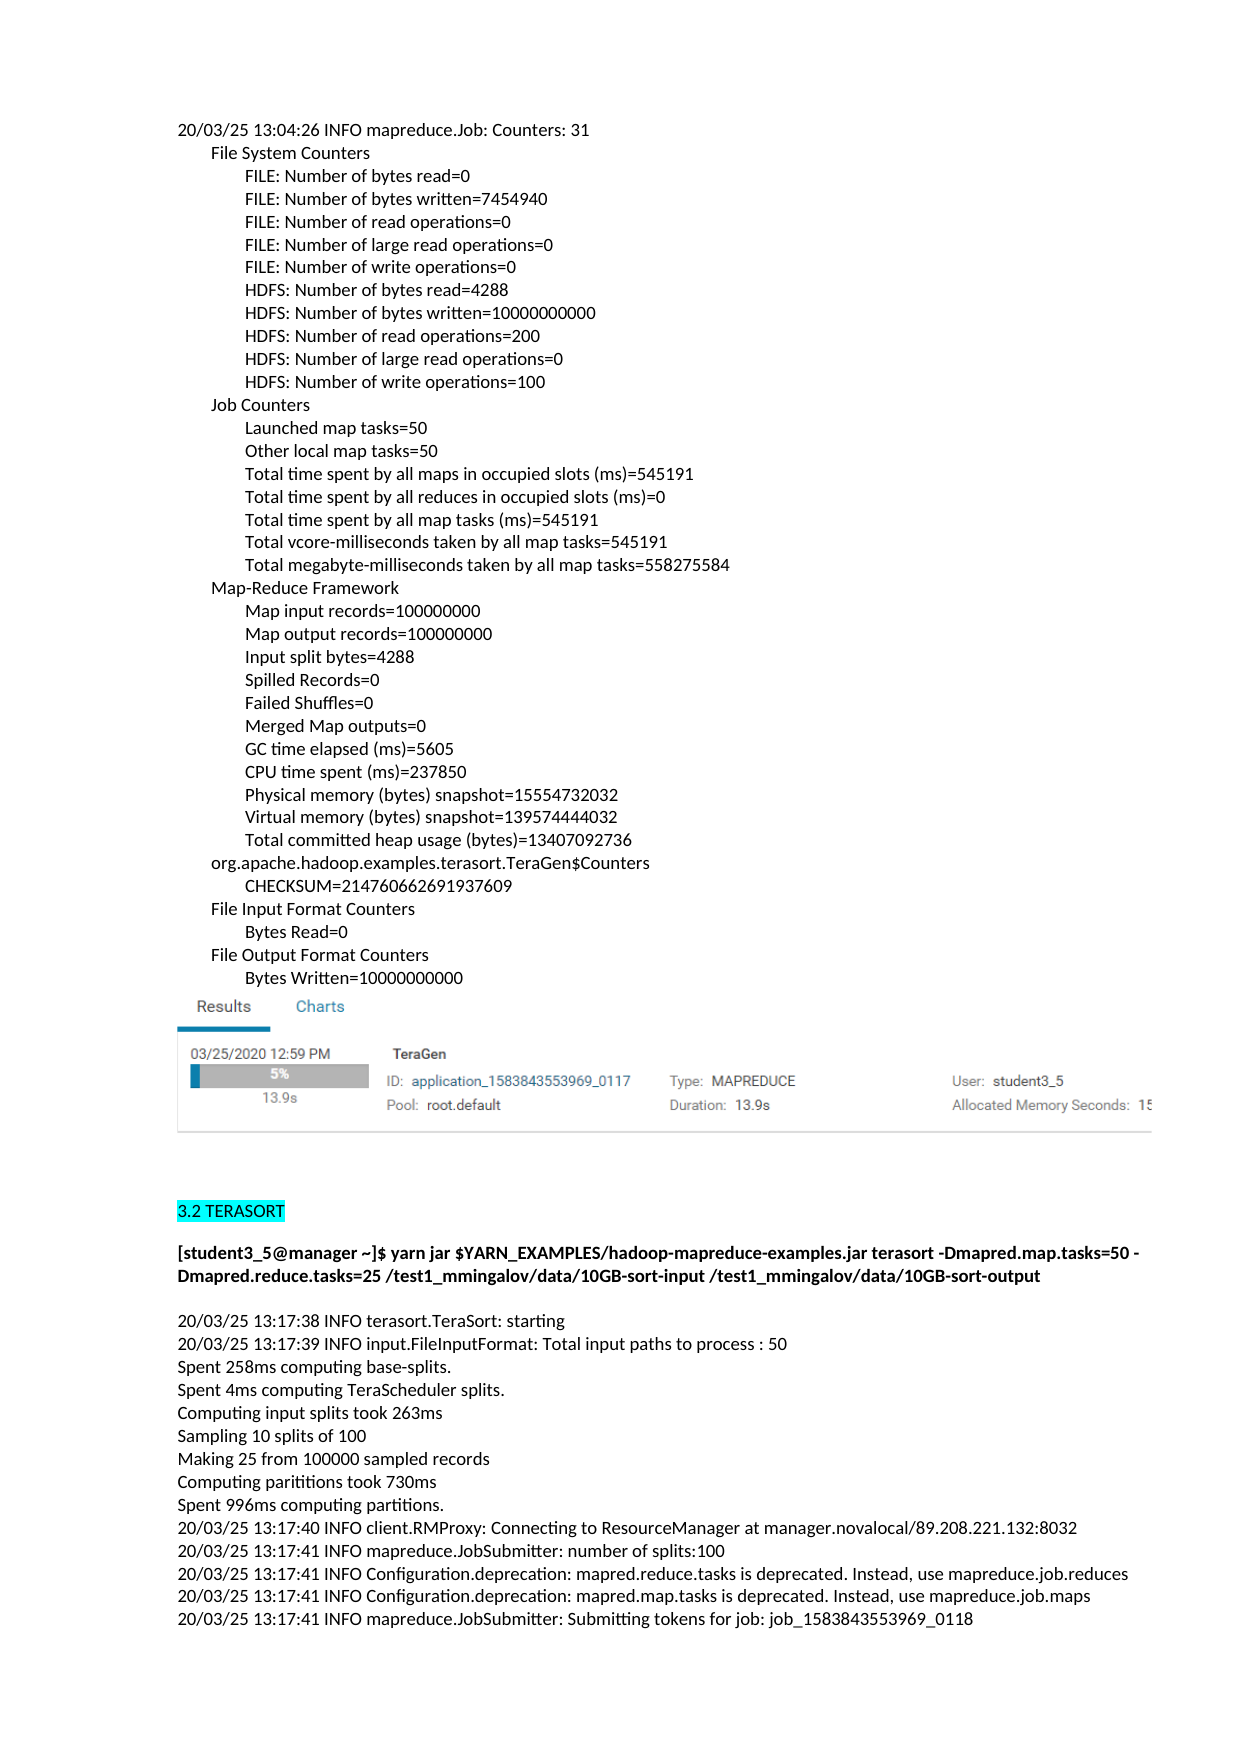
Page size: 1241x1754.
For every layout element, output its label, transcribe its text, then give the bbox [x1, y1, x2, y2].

text 20/03/25 13:17:38 INFO terasort.TeraSort: starting [177, 1310, 1152, 1333]
text GC time elapsed (ms)=5605 [177, 737, 1152, 760]
text Computing parititions took 730ms [177, 1470, 1152, 1493]
text Total committed heap usage (bytes)=13407092736 [177, 828, 1152, 851]
text Map output records=100000000 [177, 622, 1152, 645]
text Map-Reduce Framework [177, 576, 1152, 599]
text Other local map tasks=50 [177, 439, 1152, 462]
text Total time spent by all maps in occupied slots (ms)=545191 [177, 462, 1152, 485]
text HDFS: Number of read operations=200 [177, 324, 1152, 347]
text Failed Shuffles=0 [177, 691, 1152, 714]
text FILE: Number of large read operations=0 [177, 233, 1152, 256]
text HDFS: Number of bytes read=4288 [177, 278, 1152, 301]
text HDFS: Number of bytes written=10000000000 [177, 301, 1152, 324]
text Total megabyte-milliseconds taken by all map tasks=558275584 [177, 553, 1152, 576]
text Physical memory (bytes) snapshot=15554732032 [177, 783, 1152, 806]
text 20/03/25 13:17:41 INFO mapreduce.JobSubmitter: Submitting tokens for job: job_1583843553969_0118 [177, 1608, 1152, 1631]
text CHECKSUM=214760662691937609 [177, 874, 1152, 897]
text Total time spent by all reduces in occupied slots (ms)=0 [177, 485, 1152, 508]
text FILE: Number of read operations=0 [177, 210, 1152, 233]
text Making 25 from 100000 sampled records [177, 1447, 1152, 1470]
text Input split bytes=4288 [177, 645, 1152, 668]
text File System Counters [177, 141, 1152, 164]
text FILE: Number of bytes read=0 [177, 164, 1152, 187]
text 3.2 TERASORT [177, 1199, 1152, 1222]
text org.apache.hadoop.examples.terasort.TeraGen$Counters [177, 851, 1152, 874]
text Computing input splits took 263ms [177, 1401, 1152, 1424]
text Spent 258ms computing base-splits. [177, 1356, 1152, 1378]
text Merged Map outputs=0 [177, 714, 1152, 737]
text 20/03/25 13:17:41 INFO Configuration.deprecation: mapred.map.tasks is deprecated. Instead, use mapreduce.job.maps [177, 1585, 1152, 1608]
text Bytes Written=10000000000 [177, 966, 1152, 988]
text CPU time spent (ms)=237850 [177, 760, 1152, 783]
text Spilled Records=0 [177, 668, 1152, 691]
text File Output Format Counters [177, 943, 1152, 966]
text Map input records=100000000 [177, 599, 1152, 622]
text Total time spent by all map tasks (ms)=545191 [177, 508, 1152, 531]
text Spent 996ms computing partitions. [177, 1493, 1152, 1516]
text 20/03/25 13:17:41 INFO Configuration.deprecation: mapred.reduce.tasks is deprecated. Instead, use mapreduce.job.reduces [177, 1562, 1152, 1585]
text 20/03/25 13:04:26 INFO mapreduce.Job: Counters: 31 [177, 118, 1152, 141]
text Job Counters [177, 393, 1152, 416]
text HDFS: Number of large read operations=0 [177, 347, 1152, 370]
text [student3_5@manager ~]$ yarn jar $YARN_EXAMPLES/hadoop-mapreduce-examples.jar terasort -Dmapred.map.tasks=50 -Dmapred.reduce.tasks=25 /test1_mmingalov/data/10GB-sort-input /test1_mmingalov/data/10GB-sort-output [177, 1241, 1152, 1287]
text File Input Format Counters [177, 897, 1152, 920]
text Sampling 10 splits of 100 [177, 1424, 1152, 1447]
text Spent 4ms computing TeraScheduler splits. [177, 1378, 1152, 1401]
text 20/03/25 13:17:41 INFO mapreduce.JobSubmitter: number of splits:100 [177, 1539, 1152, 1562]
text Bytes Read=0 [177, 920, 1152, 943]
text FILE: Number of bytes written=7454940 [177, 187, 1152, 210]
text Virtual memory (bytes) snapshot=139574444032 [177, 806, 1152, 828]
text Launched map tasks=50 [177, 416, 1152, 439]
text 20/03/25 13:17:39 INFO input.FileInputFormat: Total input paths to process : 50 [177, 1333, 1152, 1356]
text HDFS: Number of write operations=100 [177, 370, 1152, 393]
text Total vcore-milliseconds taken by all map tasks=545191 [177, 531, 1152, 553]
picture [177, 988, 1152, 1181]
text 20/03/25 13:17:40 INFO client.RMProxy: Connecting to ResourceManager at manager.novalocal/89.208.221.132:8032 [177, 1516, 1152, 1539]
text FILE: Number of write operations=0 [177, 256, 1152, 278]
